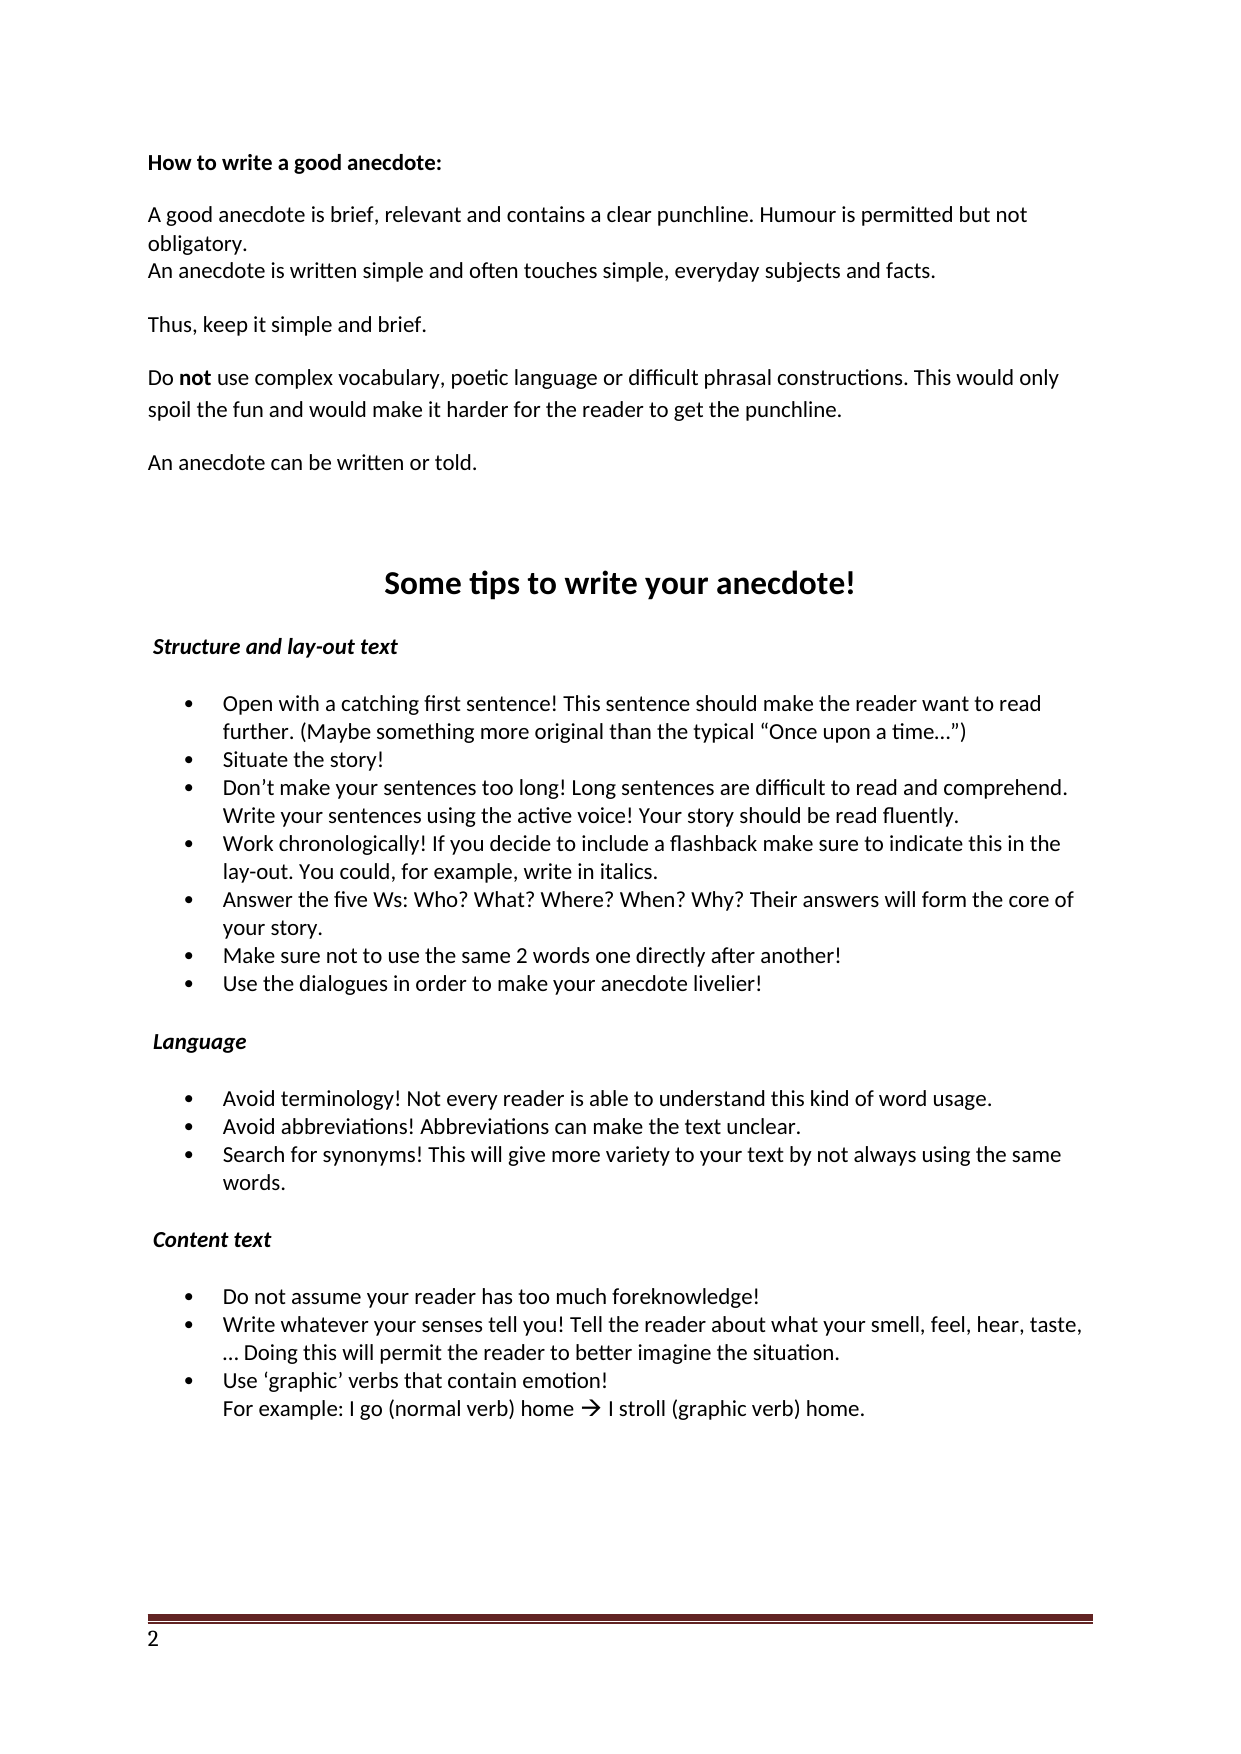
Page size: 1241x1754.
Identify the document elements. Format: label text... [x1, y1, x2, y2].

text Structure and lay-out text [148, 632, 1093, 660]
list Don’t make your sentences too long! Long sentences are difficult to read and comprehend. Write your sentences using the active voice! Your story should be read fluently. [185, 773, 1093, 829]
list Use ‘graphic’ verbs that contain emotion! For example: I go (normal verb) home I stroll (graphic verb) home. [185, 1366, 1093, 1422]
list Search for synonyms! This will give more variety to your text by not always using the same words. [185, 1140, 1093, 1196]
text Language [148, 1027, 1093, 1055]
text A good anecdote is brief, relevant and contains a clear punchline. Humour is permitted but not obligatory. [148, 201, 1093, 257]
text Content text [148, 1225, 1093, 1253]
list Do not assume your reader has too much foreknowledge! [185, 1282, 1093, 1310]
list Situate the story! [185, 745, 1093, 773]
list Answer the five Ws: Who? What? Where? When? Why? Their answers will form the core of your story. [185, 886, 1093, 942]
list Avoid terminology! Not every reader is able to understand this kind of word usage. [185, 1084, 1093, 1112]
list Make sure not to use the same 2 words one directly after another! [185, 942, 1093, 969]
text Some tips to write your anecdote! [148, 562, 1093, 603]
text An anecdote is written simple and often touches simple, everyday subjects and facts. [148, 257, 1093, 285]
text Thus, keep it simple and brief. [148, 310, 1093, 338]
text An anecdote can be written or told. [148, 448, 1093, 476]
list Use the dialogues in order to make your anecdote livelier! [185, 969, 1093, 998]
text Do not use complex vocabulary, poetic language or difficult phrasal constructions. This would only spoil the fun and would make it harder for the reader to get the punchline. [148, 363, 1093, 423]
text How to write a good anecdote: [148, 148, 1093, 176]
list Write whatever your senses tell you! Tell the reader about what your smell, feel, hear, taste,… Doing this will permit the reader to better imagine the situation. [185, 1310, 1093, 1366]
list Work chronologically! If you decide to include a flashback make sure to indicate this in the lay-out. You could, for example, write in italics. [185, 829, 1093, 886]
list Open with a catching first sentence! This sentence should make the reader want to read further. (Maybe something more original than the typical “Once upon a time…”) [185, 689, 1093, 745]
list Avoid abbreviations! Abbreviations can make the text unclear. [185, 1112, 1093, 1140]
